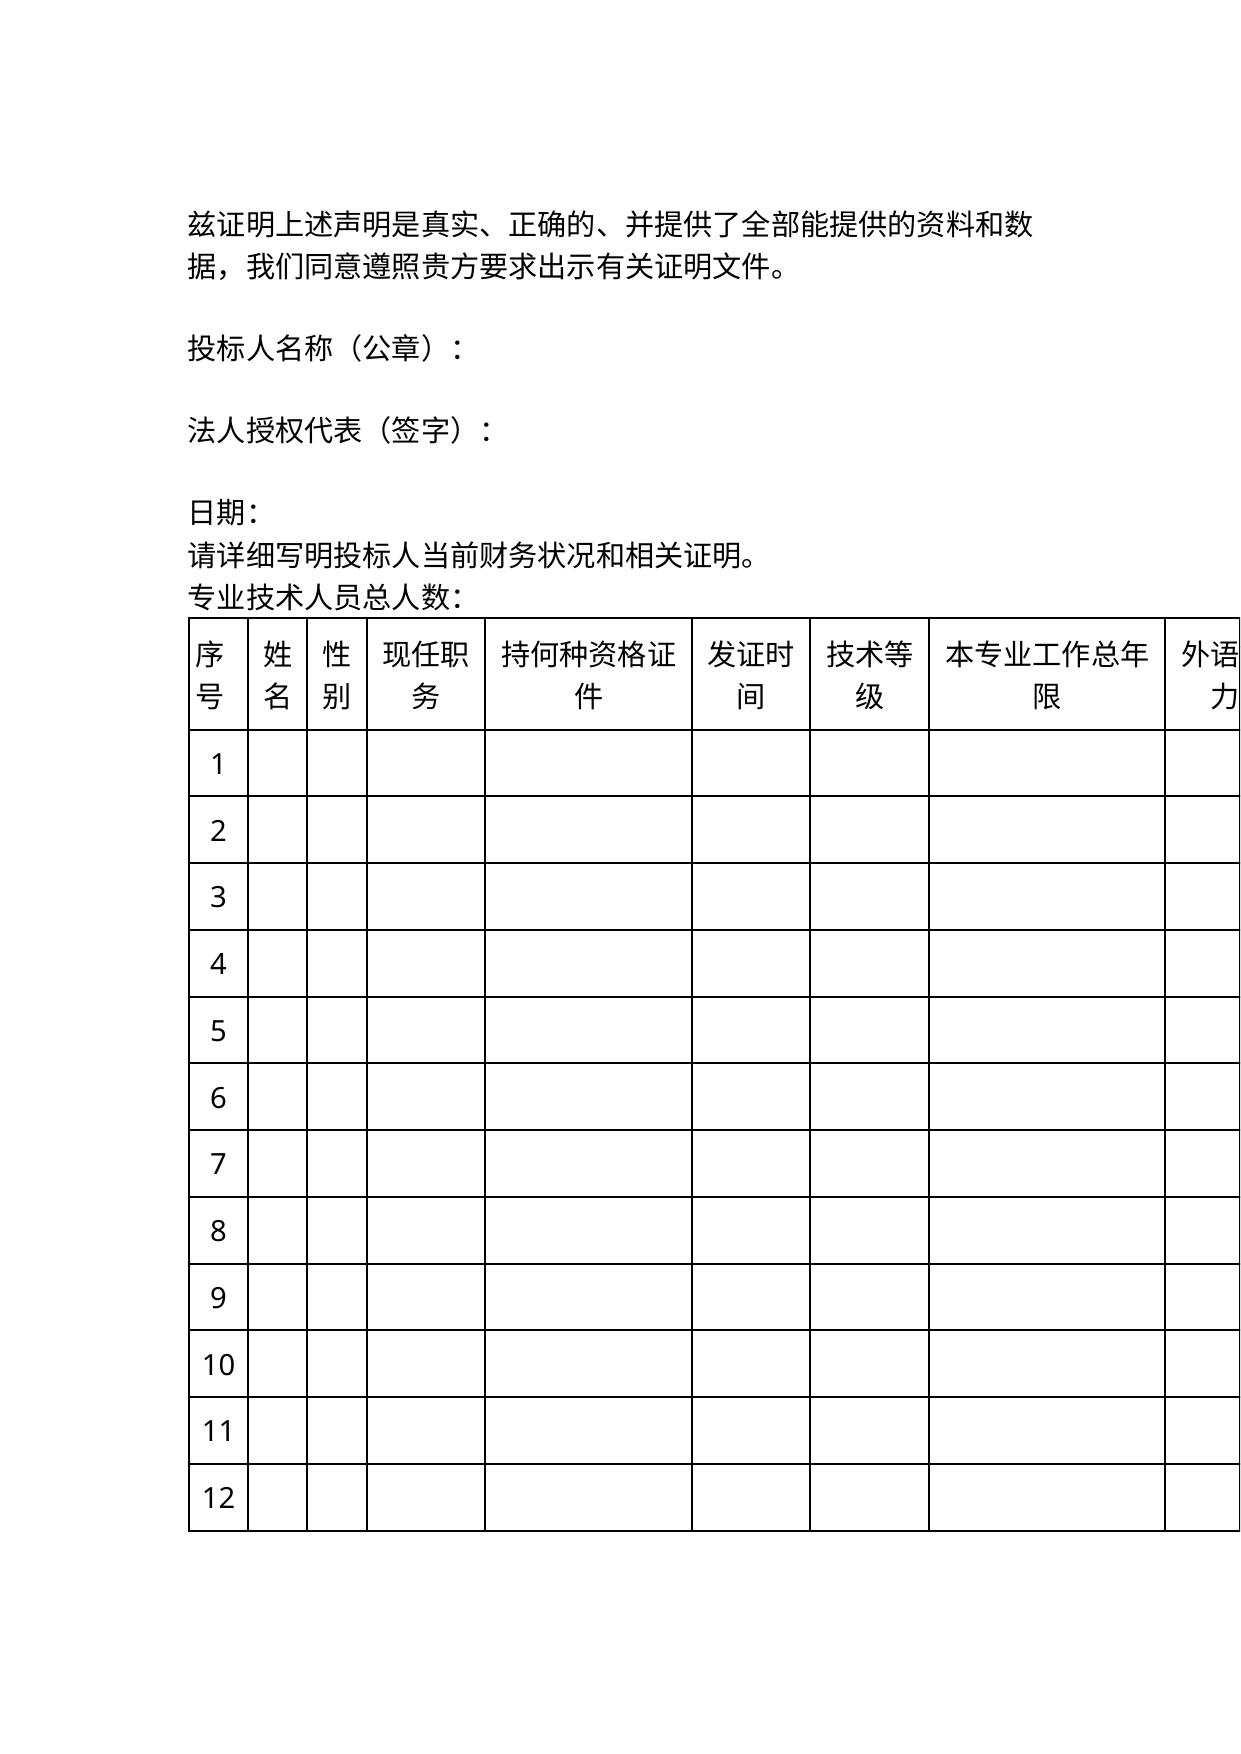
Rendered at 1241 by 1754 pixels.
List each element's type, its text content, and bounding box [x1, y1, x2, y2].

table_cell 4 [190, 931, 247, 996]
table_cell [1166, 1265, 1239, 1329]
text 日期： [187, 490, 1053, 532]
table_cell [930, 797, 1164, 862]
table_cell 5 [190, 998, 247, 1062]
table_cell [693, 1064, 809, 1129]
table_cell [368, 1331, 484, 1396]
table_cell [1166, 1331, 1239, 1396]
table_cell [693, 998, 809, 1062]
table_cell [308, 998, 366, 1062]
table_cell [693, 864, 809, 929]
table_cell [693, 797, 809, 862]
table_cell [368, 998, 484, 1062]
table_cell [930, 1398, 1164, 1463]
table_cell [486, 864, 691, 929]
text 兹证明上述声明是真实、正确的、并提供了全部能提供的资料和数据，我们同意遵照贵方要求出示有关证明文件。 [187, 202, 1053, 286]
table_cell [249, 864, 306, 929]
table_cell [693, 1198, 809, 1263]
table_cell [368, 731, 484, 795]
table_cell [811, 731, 928, 795]
table_cell 9 [190, 1265, 247, 1329]
table_cell [368, 1265, 484, 1329]
table_cell [811, 998, 928, 1062]
table_cell [249, 1398, 306, 1463]
table_cell [1166, 1131, 1239, 1196]
table_cell [249, 931, 306, 996]
table_cell [930, 1064, 1164, 1129]
table_cell [1166, 731, 1239, 795]
table_cell 3 [190, 864, 247, 929]
table_cell [1166, 797, 1239, 862]
table_cell [486, 1265, 691, 1329]
table_cell [368, 1198, 484, 1263]
table_cell [368, 1131, 484, 1196]
table_cell [249, 998, 306, 1062]
table_cell [693, 731, 809, 795]
table_cell [930, 931, 1164, 996]
table_header 性别 [308, 619, 366, 728]
table_cell [308, 1265, 366, 1329]
table_cell [308, 864, 366, 929]
table_cell [486, 731, 691, 795]
table_cell [368, 1398, 484, 1463]
text 法人授权代表（签字）： [187, 408, 1053, 450]
table_header 发证时间 [693, 619, 809, 728]
table_cell 8 [190, 1198, 247, 1263]
table_cell [486, 1331, 691, 1396]
table_cell [1166, 864, 1239, 929]
table_cell 7 [190, 1131, 247, 1196]
table_cell [811, 1198, 928, 1263]
table_cell [368, 931, 484, 996]
table_cell [249, 797, 306, 862]
table_cell [693, 931, 809, 996]
text 请详细写明投标人当前财务状况和相关证明。 [187, 532, 1053, 574]
table_header 序号 [190, 619, 247, 728]
table_header 本专业工作总年限 [930, 619, 1164, 728]
table_cell [1166, 931, 1239, 996]
table_cell [1166, 1064, 1239, 1129]
table_cell [930, 1131, 1164, 1196]
table_cell [930, 1331, 1164, 1396]
table_cell 1 [190, 731, 247, 795]
table_cell [308, 1131, 366, 1196]
table_cell [1166, 998, 1239, 1062]
table_cell [249, 1131, 306, 1196]
table_cell [693, 1331, 809, 1396]
table_cell [249, 1198, 306, 1263]
table_cell [308, 931, 366, 996]
table_cell [811, 1064, 928, 1129]
table_cell [811, 1331, 928, 1396]
table_cell 12 [190, 1465, 247, 1530]
table_cell [308, 1465, 366, 1530]
table_cell [693, 1265, 809, 1329]
table_cell [368, 797, 484, 862]
table_cell [1166, 1198, 1239, 1263]
table_cell [486, 1465, 691, 1530]
table_cell [368, 1064, 484, 1129]
table_cell [249, 1331, 306, 1396]
table_cell [249, 731, 306, 795]
table_cell [693, 1465, 809, 1530]
table_cell [486, 931, 691, 996]
table_cell [811, 864, 928, 929]
table_header 外语能力 [1166, 619, 1239, 728]
table_cell [249, 1265, 306, 1329]
table_cell [930, 1198, 1164, 1263]
table_header 现任职务 [368, 619, 484, 728]
table_cell [693, 1398, 809, 1463]
table_cell [811, 1398, 928, 1463]
table_cell [930, 864, 1164, 929]
table_cell [930, 731, 1164, 795]
table_cell [308, 797, 366, 862]
table_cell [486, 797, 691, 862]
table_cell 11 [190, 1398, 247, 1463]
table_header 技术等级 [811, 619, 928, 728]
table_cell [1166, 1465, 1239, 1530]
table_cell [308, 731, 366, 795]
table_cell [308, 1331, 366, 1396]
table_cell [811, 931, 928, 996]
table_cell [486, 1131, 691, 1196]
table_cell [811, 1265, 928, 1329]
table_cell [308, 1064, 366, 1129]
table_cell 10 [190, 1331, 247, 1396]
table_cell [308, 1398, 366, 1463]
table_cell [811, 797, 928, 862]
table_cell [486, 1064, 691, 1129]
table_cell [249, 1465, 306, 1530]
table_cell [930, 1265, 1164, 1329]
table_cell [368, 864, 484, 929]
table_cell [486, 1398, 691, 1463]
table_cell 6 [190, 1064, 247, 1129]
table_cell [930, 1465, 1164, 1530]
table_header 持何种资格证件 [486, 619, 691, 728]
table_cell [368, 1465, 484, 1530]
table_cell [811, 1465, 928, 1530]
table_cell [308, 1198, 366, 1263]
table_cell 2 [190, 797, 247, 862]
text 投标人名称（公章）： [187, 326, 1053, 368]
table_cell [249, 1064, 306, 1129]
table_cell [1166, 1398, 1239, 1463]
table_header 姓名 [249, 619, 306, 728]
table_cell [486, 998, 691, 1062]
table_cell [486, 1198, 691, 1263]
table_cell [811, 1131, 928, 1196]
table_cell [693, 1131, 809, 1196]
table_cell [930, 998, 1164, 1062]
text 专业技术人员总人数： [187, 574, 1053, 617]
